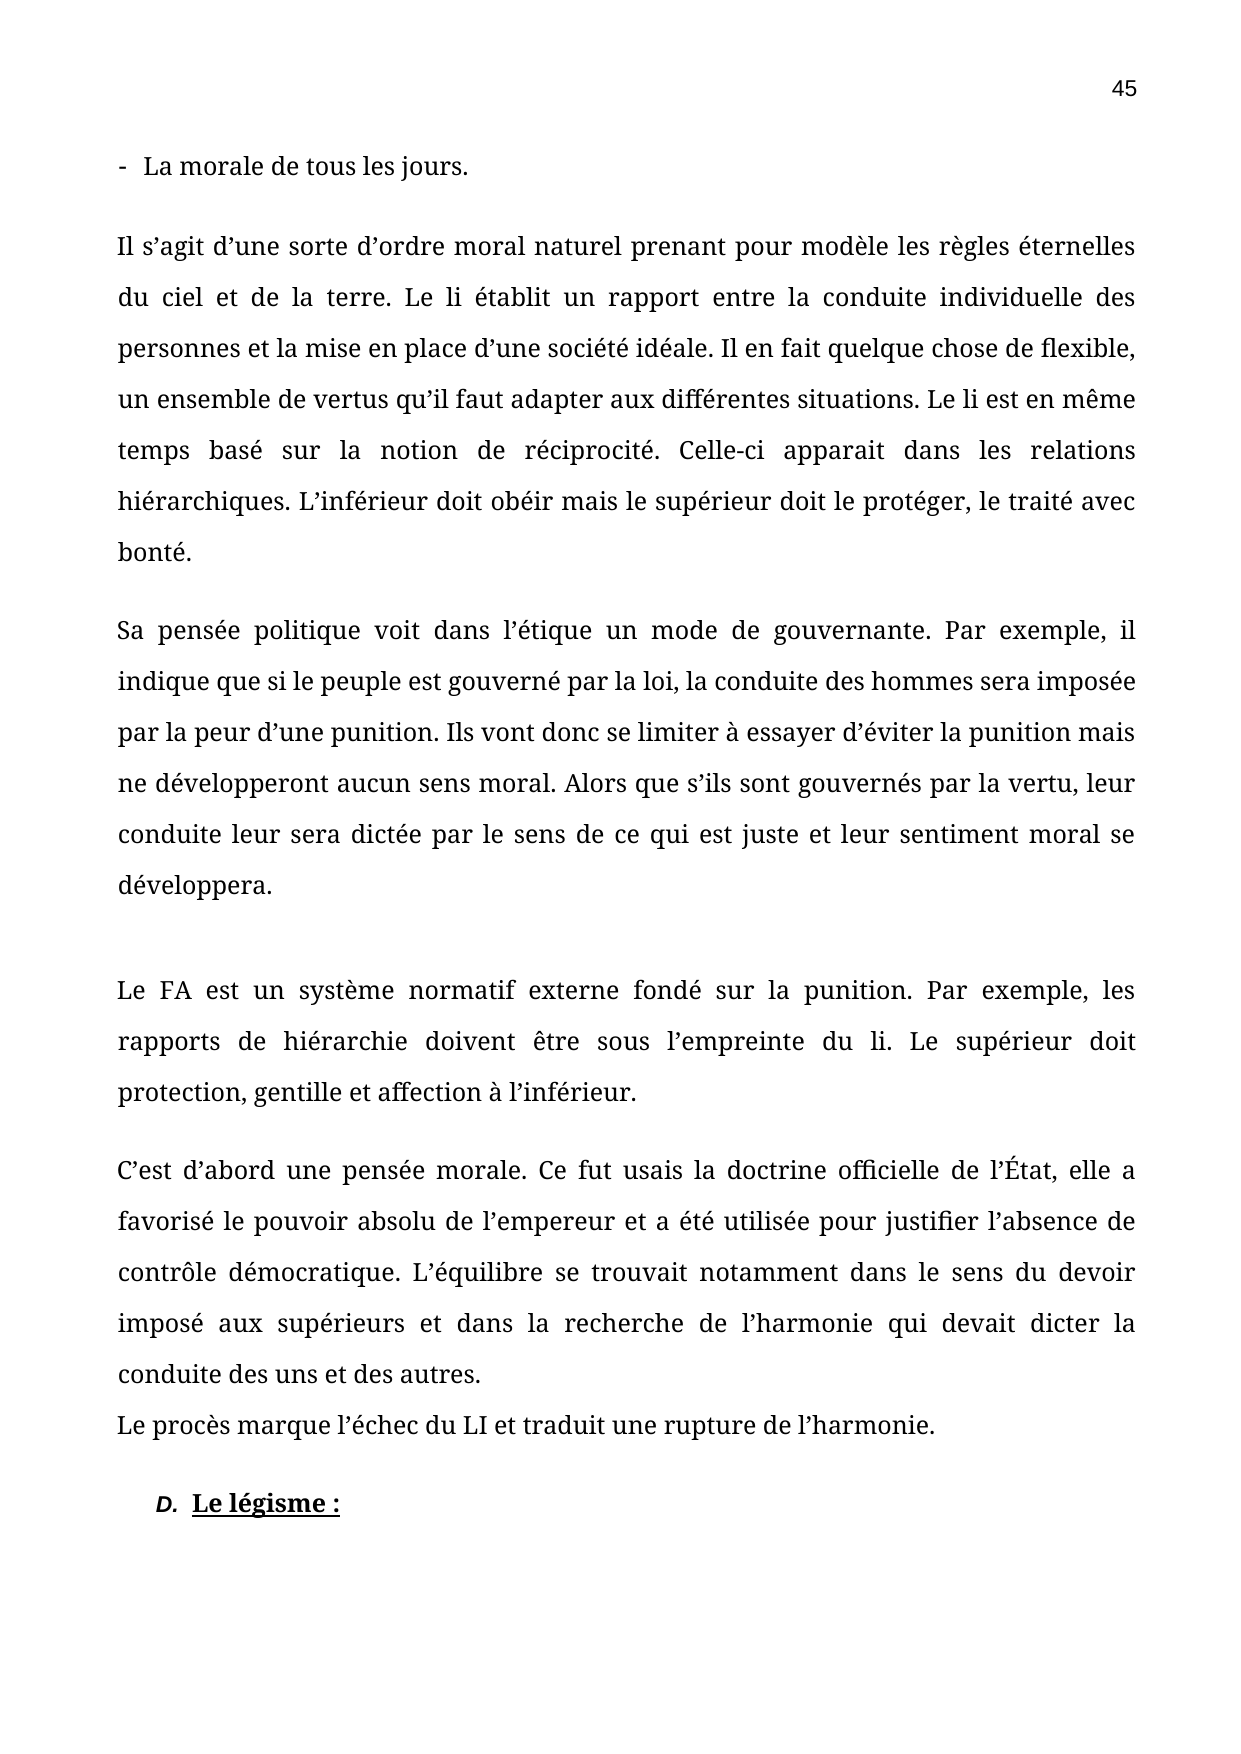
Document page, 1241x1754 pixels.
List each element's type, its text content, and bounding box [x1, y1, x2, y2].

text Il s’agit d’une sorte d’ordre moral naturel prenant pour modèle les règles éternelles du ciel et de la terre. Le li établit un rapport entre la conduite individuelle des personnes et la mise en place d’une société idéale. Il en fait quelque chose de flexible, un ensemble de vertus qu’il faut adapter aux différentes situations. Le li est en même temps basé sur la notion de réciprocité. Celle-ci apparait dans les relations hiérarchiques. L’inférieur doit obéir mais le supérieur doit le protéger, le traité avec bonté. [117, 229, 1137, 569]
text C’est d’abord une pensée morale. Ce fut usais la doctrine officielle de l’État, elle a favorisé le pouvoir absolu de l’empereur et a été utilisée pour justifier l’absence de contrôle démocratique. L’équilibre se trouvait notamment dans le sens du devoir imposé aux supérieurs et dans la recherche de l’harmonie qui devait dicter la conduite des uns et des autres. [117, 1153, 1137, 1391]
list Le légisme : [156, 1486, 1137, 1520]
text Sa pensée politique voit dans l’étique un mode de gouvernante. Par exemple, il indique que si le peuple est gouverné par la loi, la conduite des hommes sera imposée par la peur d’une punition. Ils vont donc se limiter à essayer d’éviter la punition mais ne développeront aucun sens moral. Alors que s’ils sont gouvernés par la vertu, leur conduite leur sera dictée par le sens de ce qui est juste et leur sentiment moral se développera. [117, 613, 1137, 902]
list La morale de tous les jours. [118, 146, 1137, 183]
text Le procès marque l’échec du LI et traduit une rupture de l’harmonie. [117, 1408, 1137, 1442]
text Le FA est un système normatif externe fondé sur la punition. Par exemple, les rapports de hiérarchie doivent être sous l’empreinte du li. Le supérieur doit protection, gentille et affection à l’inférieur. [117, 973, 1137, 1109]
